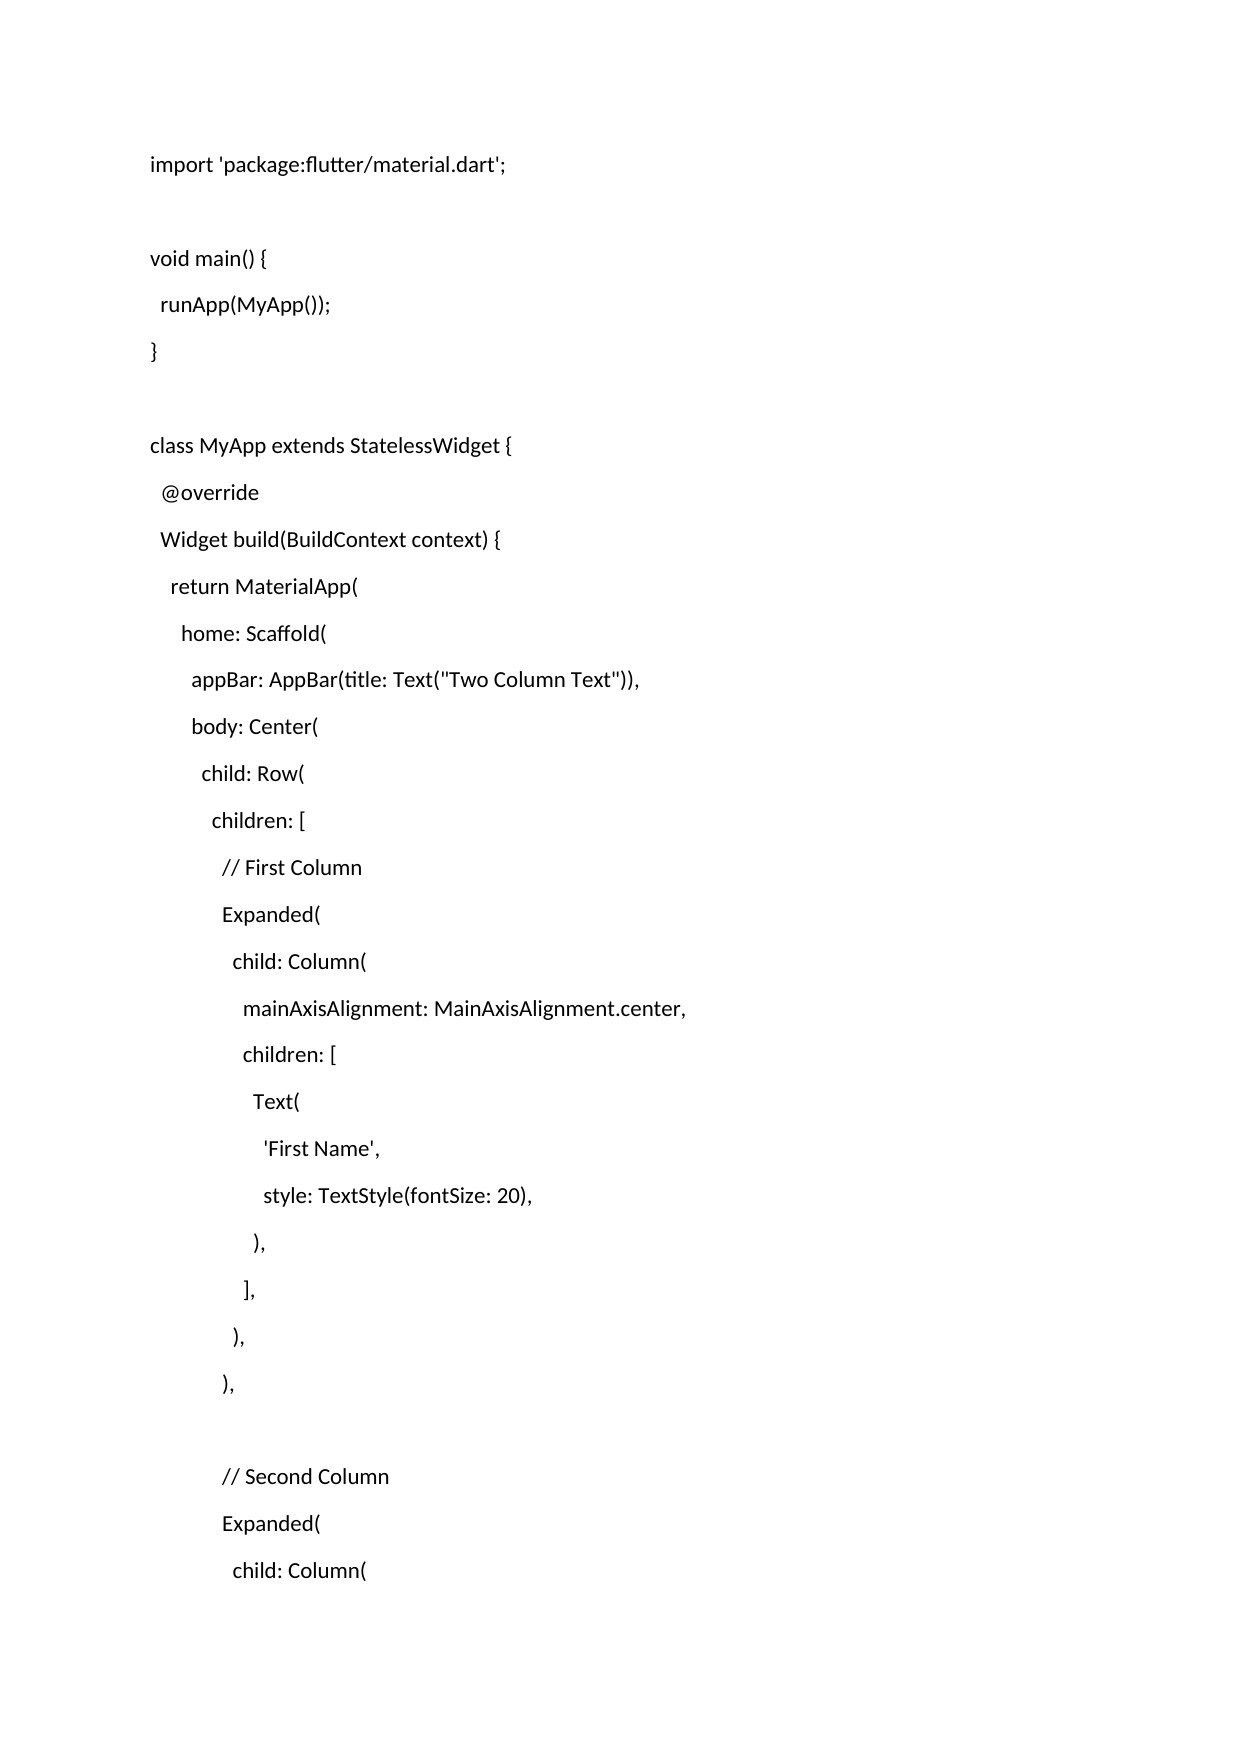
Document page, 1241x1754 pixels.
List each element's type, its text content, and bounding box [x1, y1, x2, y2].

text runApp(MyApp()); [150, 291, 1090, 319]
text void main() { [150, 244, 1090, 272]
text ), [150, 1228, 1090, 1256]
text ), [150, 1322, 1090, 1350]
text class MyApp extends StatelessWidget { [150, 431, 1090, 459]
text child: Column( [150, 947, 1090, 975]
text child: Column( [150, 1556, 1090, 1584]
text mainAxisAlignment: MainAxisAlignment.center, [150, 994, 1090, 1022]
text // First Column [150, 853, 1090, 881]
text @override [150, 478, 1090, 506]
text body: Center( [150, 712, 1090, 741]
text // Second Column [150, 1462, 1090, 1491]
text Widget build(BuildContext context) { [150, 525, 1090, 553]
text child: Row( [150, 759, 1090, 787]
text appBar: AppBar(title: Text("Two Column Text")), [150, 666, 1090, 694]
text ], [150, 1275, 1090, 1303]
text Expanded( [150, 1509, 1090, 1537]
text Text( [150, 1087, 1090, 1116]
text style: TextStyle(fontSize: 20), [150, 1181, 1090, 1209]
text Expanded( [150, 900, 1090, 928]
text ), [150, 1369, 1090, 1397]
text children: [ [150, 1041, 1090, 1069]
text import 'package:flutter/material.dart'; [150, 150, 1090, 178]
text 'First Name', [150, 1134, 1090, 1162]
text return MaterialApp( [150, 572, 1090, 600]
text home: Scaffold( [150, 619, 1090, 647]
text } [150, 337, 1090, 366]
text children: [ [150, 806, 1090, 834]
